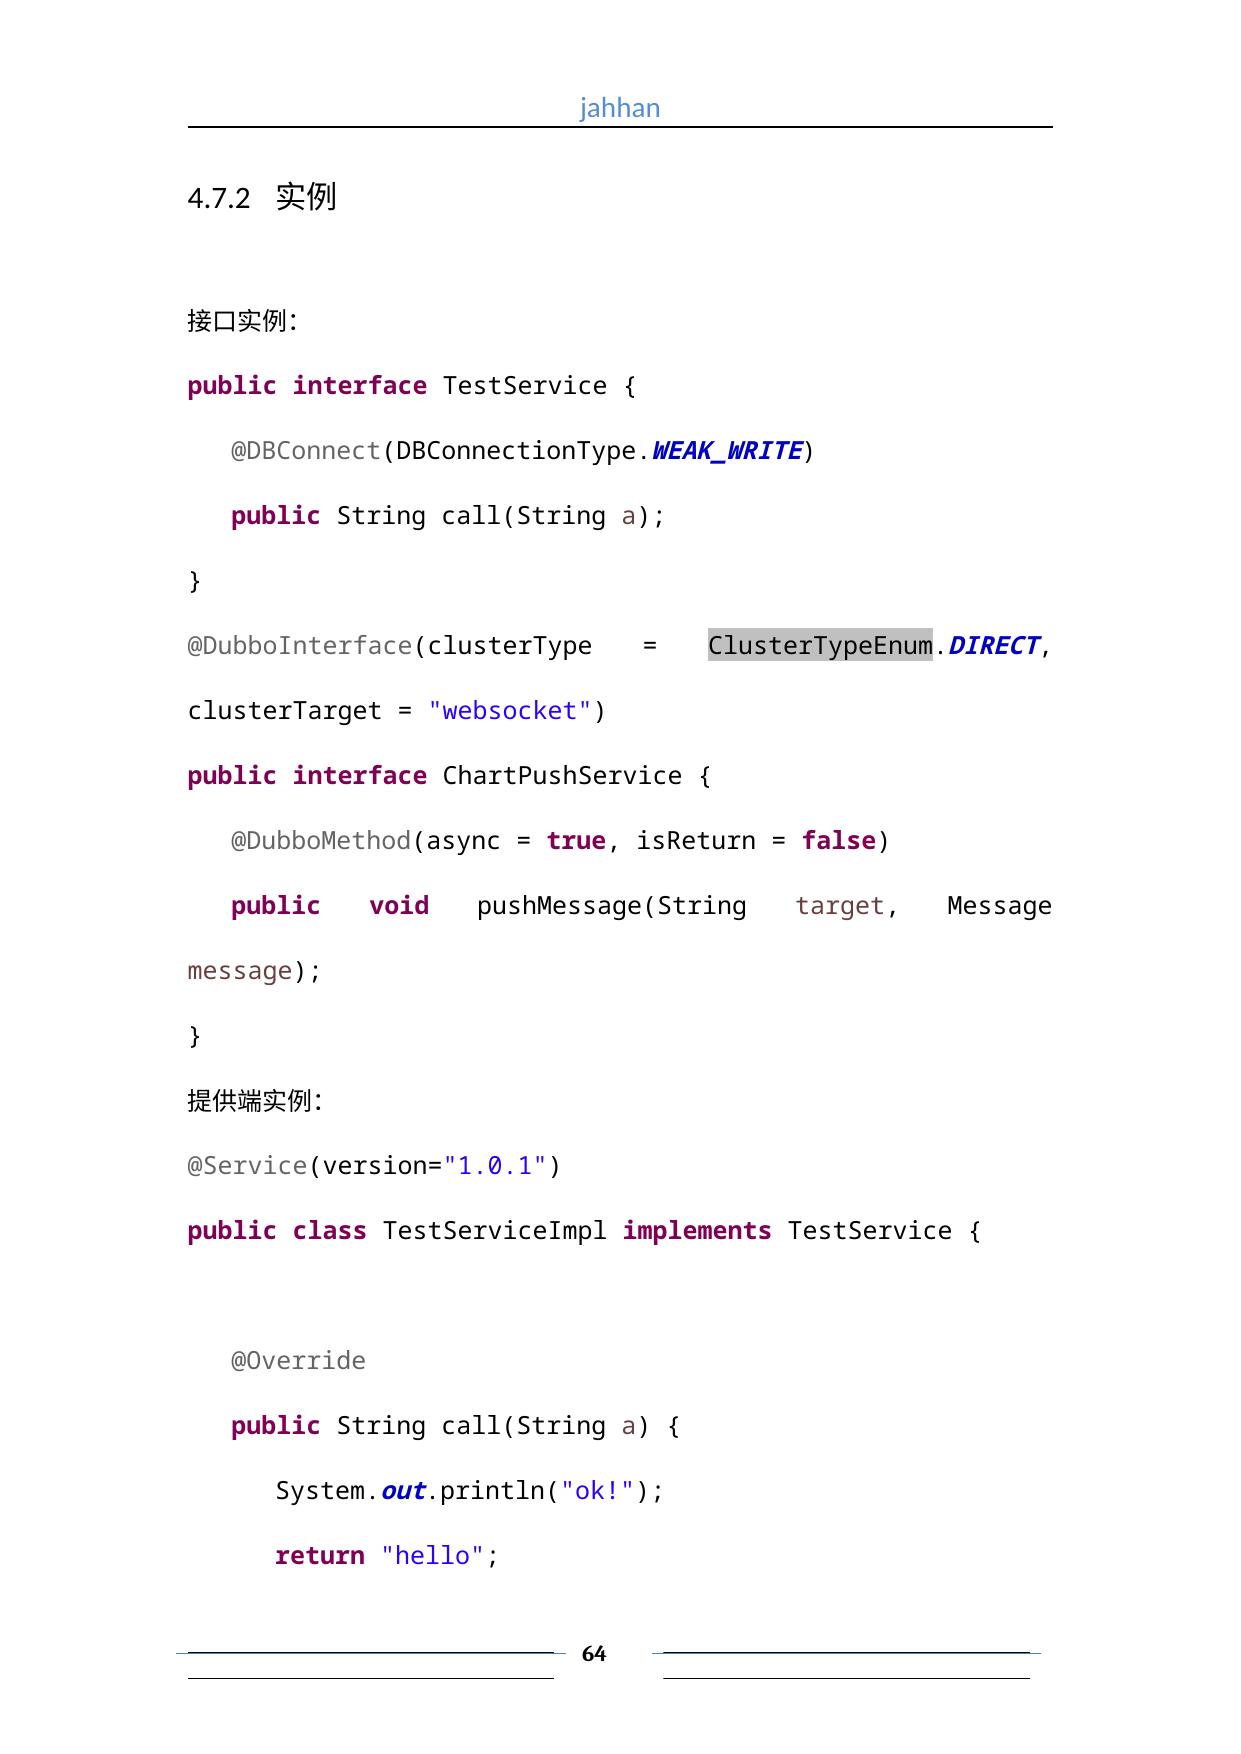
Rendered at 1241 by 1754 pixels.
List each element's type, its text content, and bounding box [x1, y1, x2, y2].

text public class TestServiceImpl implements TestService { [187, 1197, 1053, 1262]
text } [187, 547, 1053, 612]
text System.out.println("ok!"); [187, 1457, 1053, 1522]
text @DBConnect(DBConnectionType.WEAK_WRITE) [187, 417, 1053, 482]
text public String call(String a) { [187, 1392, 1053, 1457]
text public interface TestService { [187, 352, 1053, 417]
text @Override [187, 1327, 1053, 1392]
text } [187, 1002, 1053, 1067]
text public void pushMessage(String target, Message message); [187, 872, 1053, 1002]
text return "hello"; [187, 1522, 1053, 1587]
text public interface ChartPushService { [187, 742, 1053, 807]
text @DubboMethod(async = true, isReturn = false) [187, 807, 1053, 872]
text @DubboInterface(clusterType = ClusterTypeEnum.DIRECT, clusterTarget = "websocket") [187, 612, 1053, 742]
text 提供端实例： [187, 1067, 1053, 1132]
text public String call(String a); [187, 482, 1053, 547]
text @Service(version="1.0.1") [187, 1132, 1053, 1197]
text 接口实例： [187, 287, 1053, 352]
subtitle 实例 [187, 162, 1053, 227]
